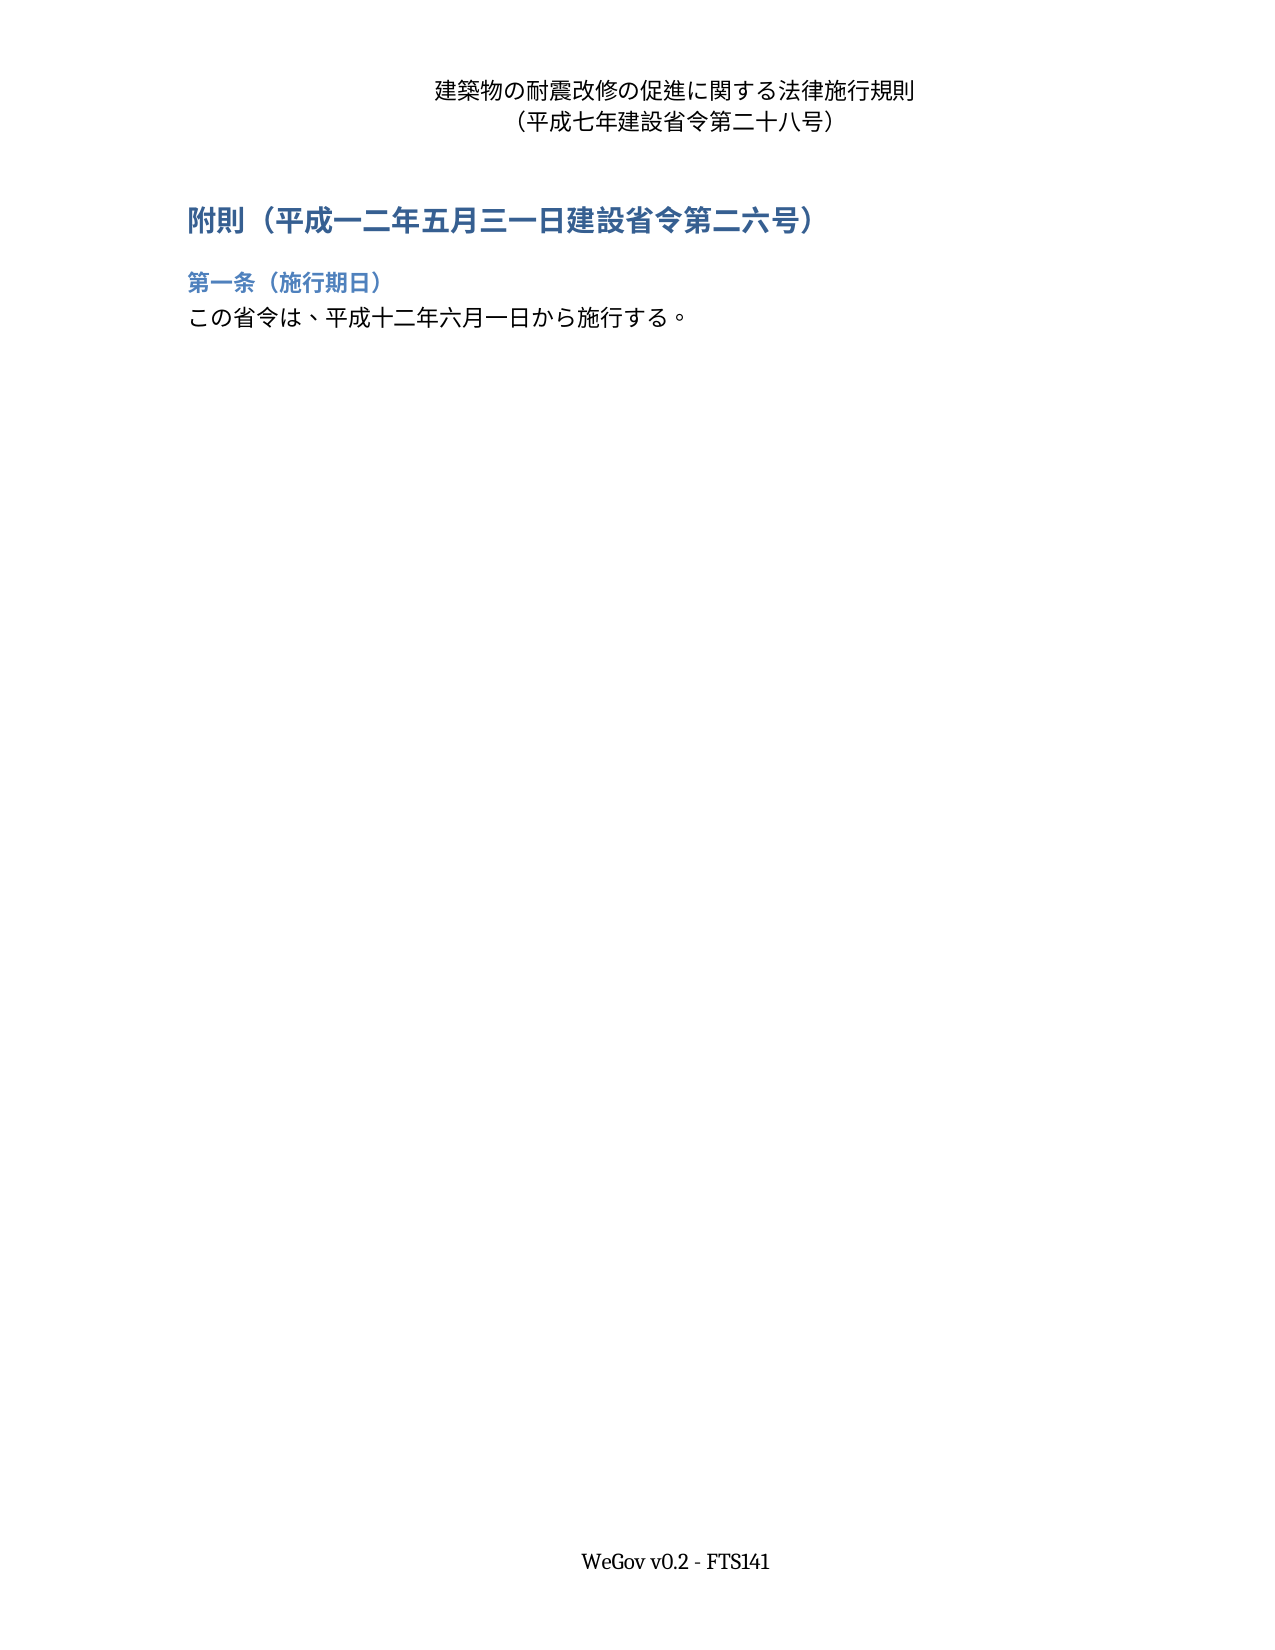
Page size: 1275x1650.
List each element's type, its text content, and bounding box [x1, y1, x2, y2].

subtitle 第一条（施行期日） [187, 266, 1087, 298]
subtitle 附則（平成一二年五月三一日建設省令第二六号） [187, 200, 1087, 240]
text この省令は、平成十二年六月一日から施行する。 [187, 302, 1087, 334]
